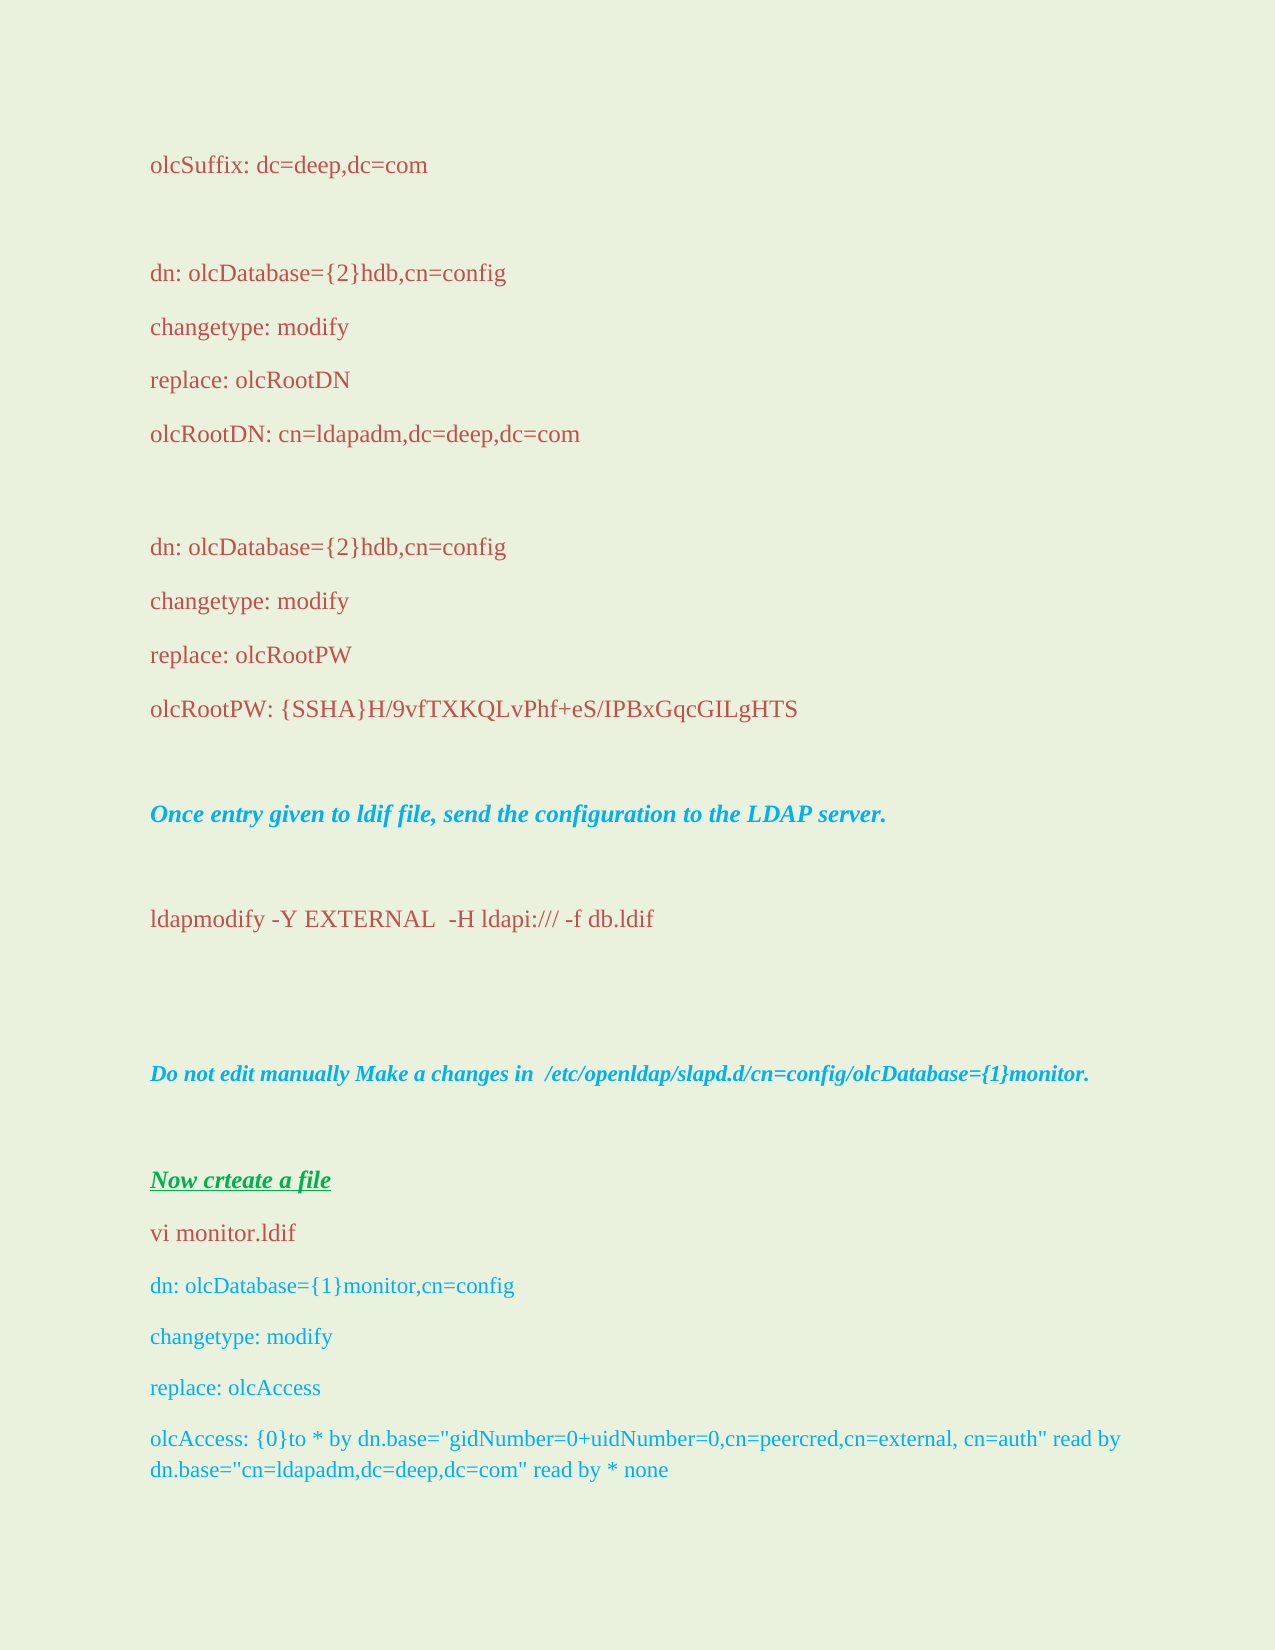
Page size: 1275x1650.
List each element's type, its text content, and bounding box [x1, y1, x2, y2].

text ldapmodify -Y EXTERNAL -H ldapi:/// -f db.ldif [150, 904, 1125, 933]
text olcRootDN: cn=ldapadm,dc=deep,dc=com [150, 419, 1125, 448]
text olcAccess: {0}to * by dn.base="gidNumber=0+uidNumber=0,cn=peercred,cn=external, cn=auth" read by dn.base="cn=ldapadm,dc=deep,dc=com" read by * none [150, 1426, 1125, 1482]
text changetype: modify [150, 586, 1125, 615]
text Now crteate a file [150, 1165, 1125, 1193]
text olcRootPW: {SSHA}H/9vfTXKQLvPhf+eS/IPBxGqcGILgHTS [150, 694, 1125, 723]
text replace: olcRootDN [150, 365, 1125, 394]
text replace: olcAccess [150, 1374, 1125, 1401]
text olcSuffix: dc=deep,dc=com [150, 150, 1125, 179]
text changetype: modify [150, 1323, 1125, 1350]
text dn: olcDatabase={2}hdb,cn=config [150, 258, 1125, 286]
text vi monitor.ldif [150, 1218, 1125, 1247]
text dn: olcDatabase={2}hdb,cn=config [150, 532, 1125, 561]
text Once entry given to ldif file, send the configuration to the LDAP server. [150, 799, 1125, 828]
text changetype: modify [150, 312, 1125, 340]
text replace: olcRootPW [150, 640, 1125, 669]
text Do not edit manually Make a changes in /etc/openldap/slapd.d/cn=config/olcDatabase={1}monitor. [150, 1060, 1125, 1086]
text dn: olcDatabase={1}monitor,cn=config [150, 1272, 1125, 1299]
